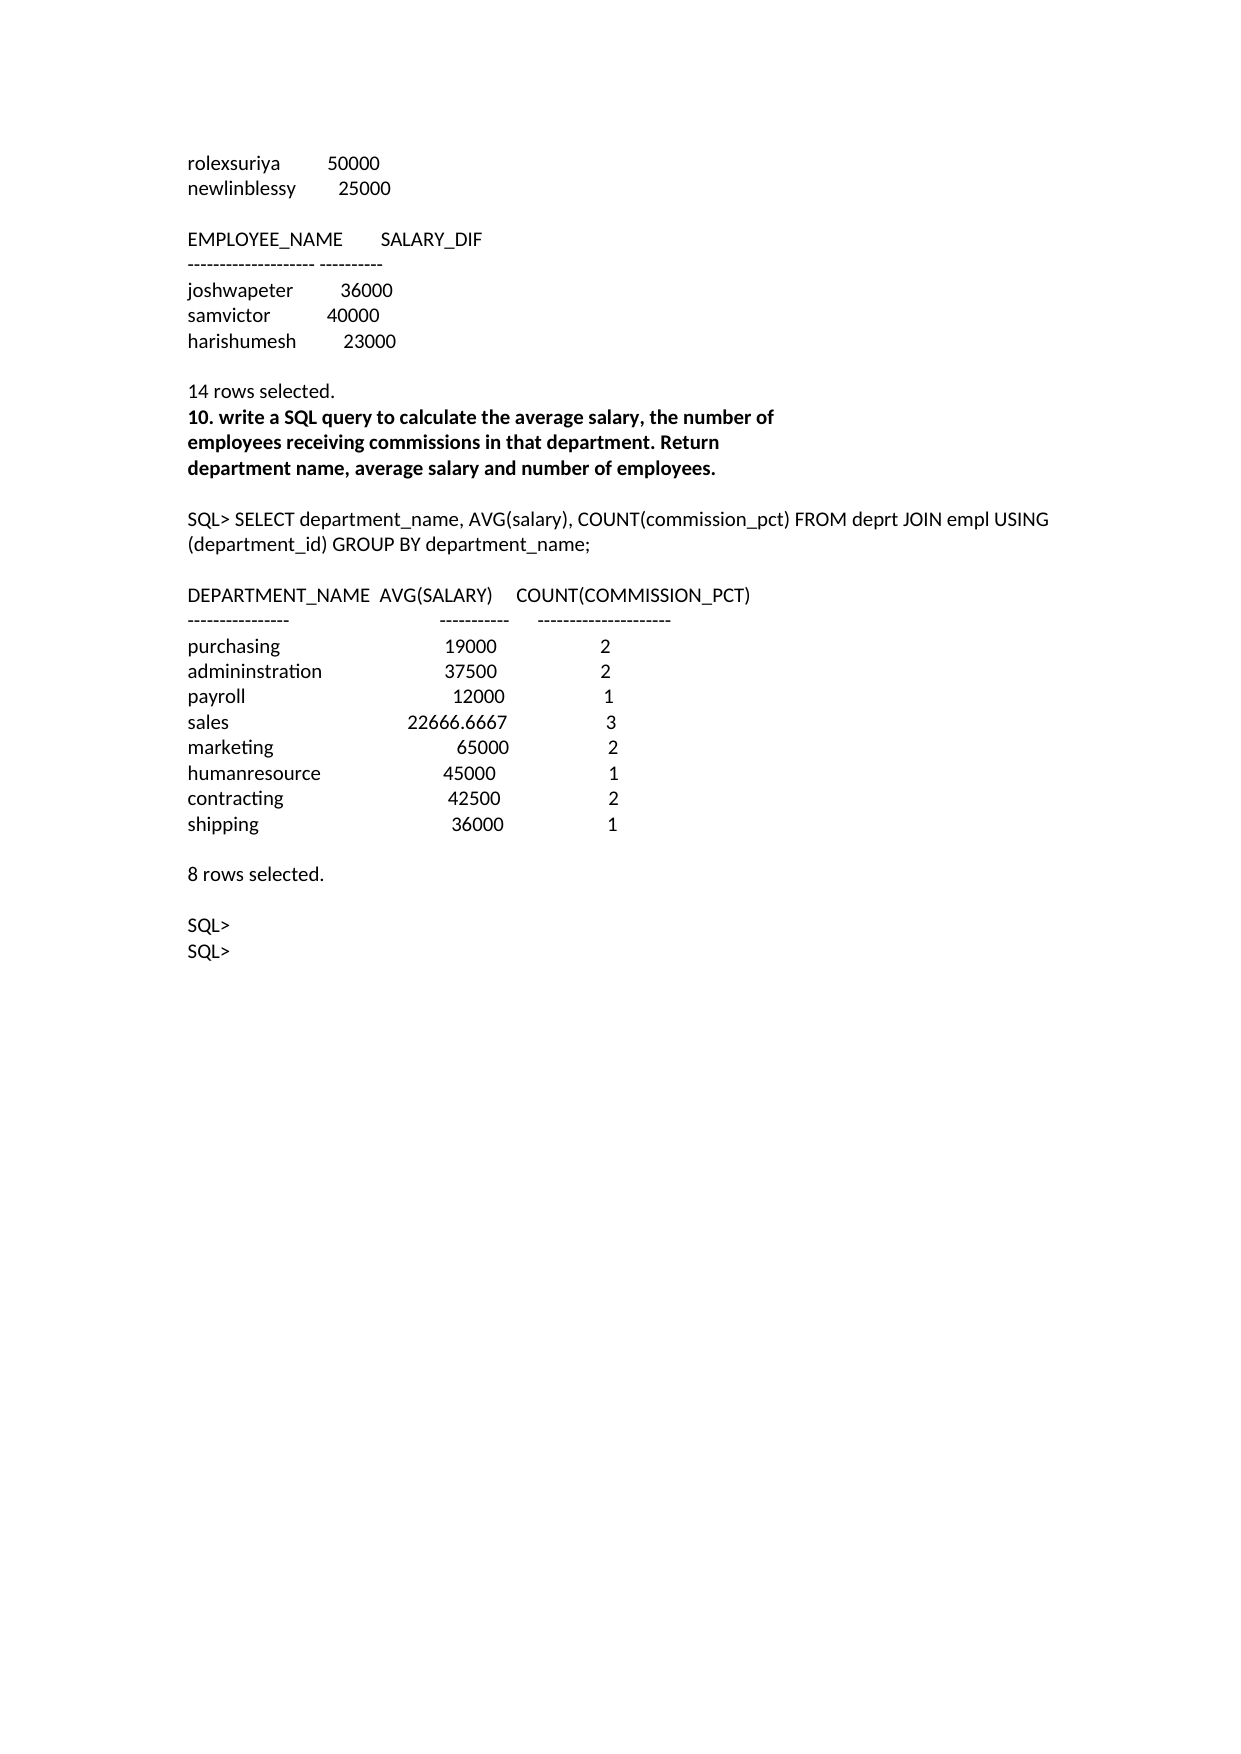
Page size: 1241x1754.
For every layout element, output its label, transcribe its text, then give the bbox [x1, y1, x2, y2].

text 14 rows selected. [187, 379, 1053, 404]
text employees receiving commissions in that department. Return [187, 429, 1053, 455]
text 10. write a SQL query to calculate the average salary, the number of [187, 404, 1053, 429]
text 8 rows selected. [187, 862, 1053, 887]
text harishumesh 23000 [187, 328, 1053, 353]
text contracting 42500 2 [187, 785, 1053, 811]
text newlinblessy 25000 [187, 175, 1053, 201]
text sales 22666.6667 3 [187, 709, 1053, 734]
text shipping 36000 1 [187, 811, 1053, 836]
text rolexsuriya 50000 [187, 150, 1053, 175]
text department name, average salary and number of employees. [187, 455, 1053, 480]
text EMPLOYEE_NAME SALARY_DIF [187, 226, 1053, 252]
text SQL> [187, 912, 1053, 938]
text samvictor 40000 [187, 302, 1053, 328]
text joshwapeter 36000 [187, 277, 1053, 302]
text payroll 12000 1 [187, 684, 1053, 709]
text ---------------- ----------- --------------------- [187, 607, 1053, 633]
text admininstration 37500 2 [187, 658, 1053, 684]
text humanresource 45000 1 [187, 760, 1053, 785]
text purchasing 19000 2 [187, 633, 1053, 658]
text marketing 65000 2 [187, 734, 1053, 760]
text DEPARTMENT_NAME AVG(SALARY) COUNT(COMMISSION_PCT) [187, 582, 1053, 607]
text SQL> SELECT department_name, AVG(salary), COUNT(commission_pct) FROM deprt JOIN empl USING (department_id) GROUP BY department_name; [187, 506, 1053, 557]
text SQL> [187, 938, 1053, 963]
text -------------------- ---------- [187, 252, 1053, 277]
